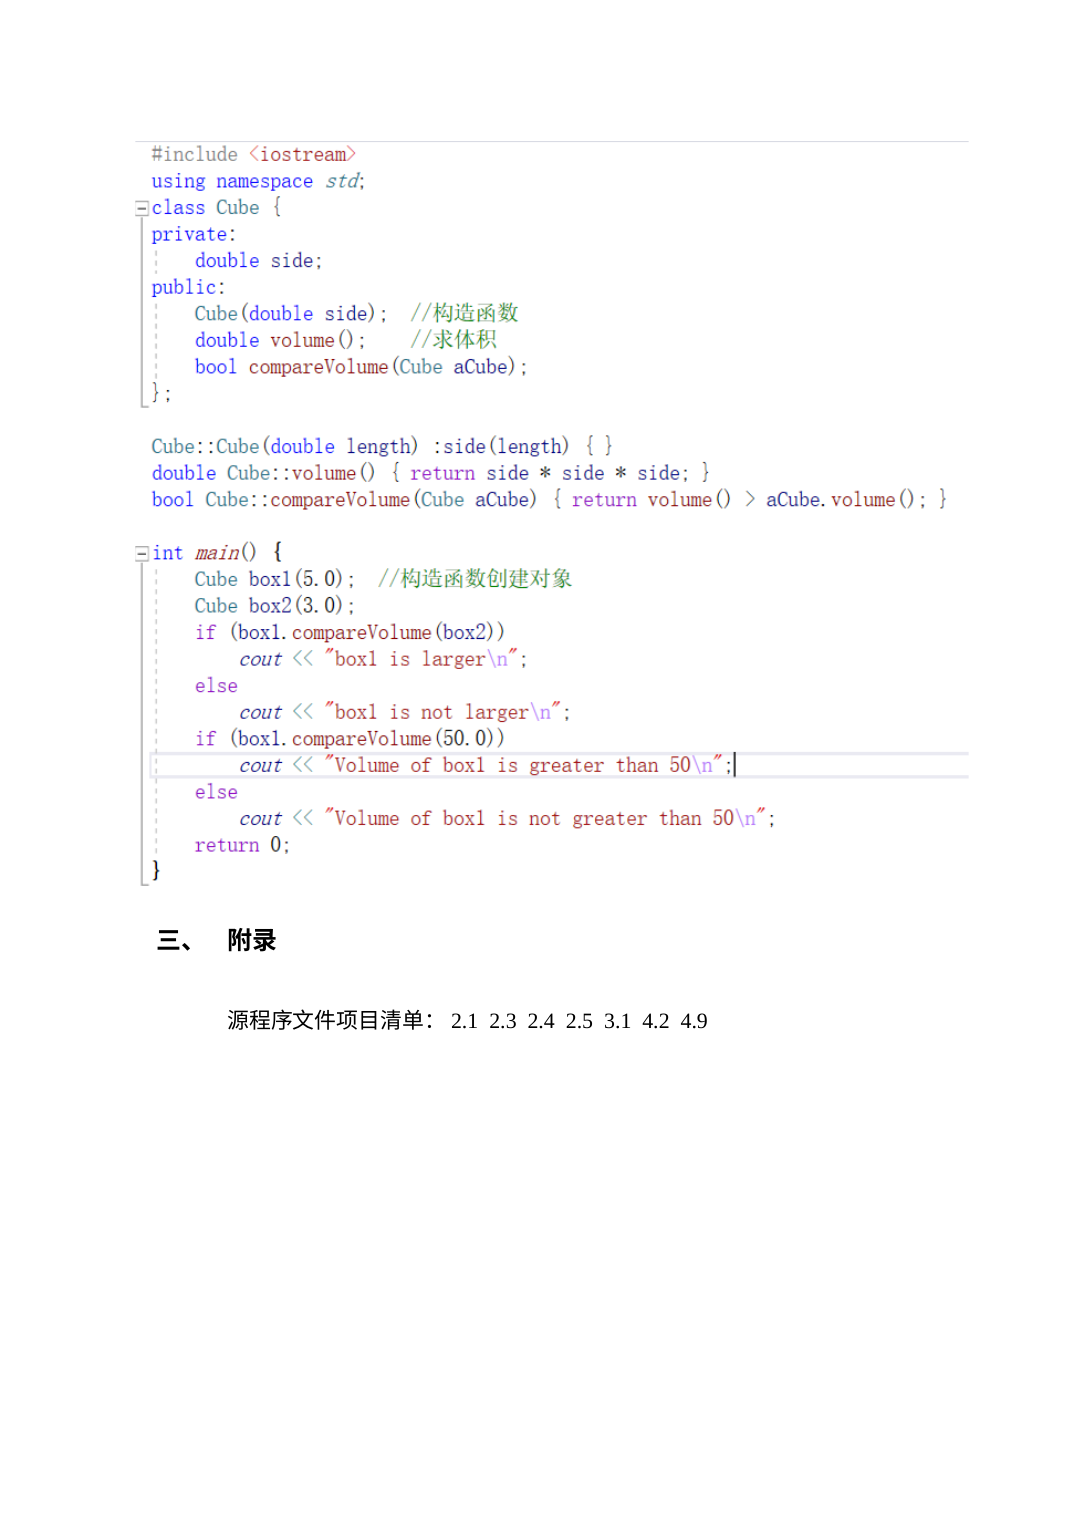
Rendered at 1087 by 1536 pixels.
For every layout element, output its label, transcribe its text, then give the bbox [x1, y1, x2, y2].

picture [135, 141, 969, 897]
text 源程序文件项目清单： 2.1 2.3 2.4 2.5 3.1 4.2 4.9 [227, 1003, 962, 1034]
subtitle 附录 [156, 921, 970, 957]
